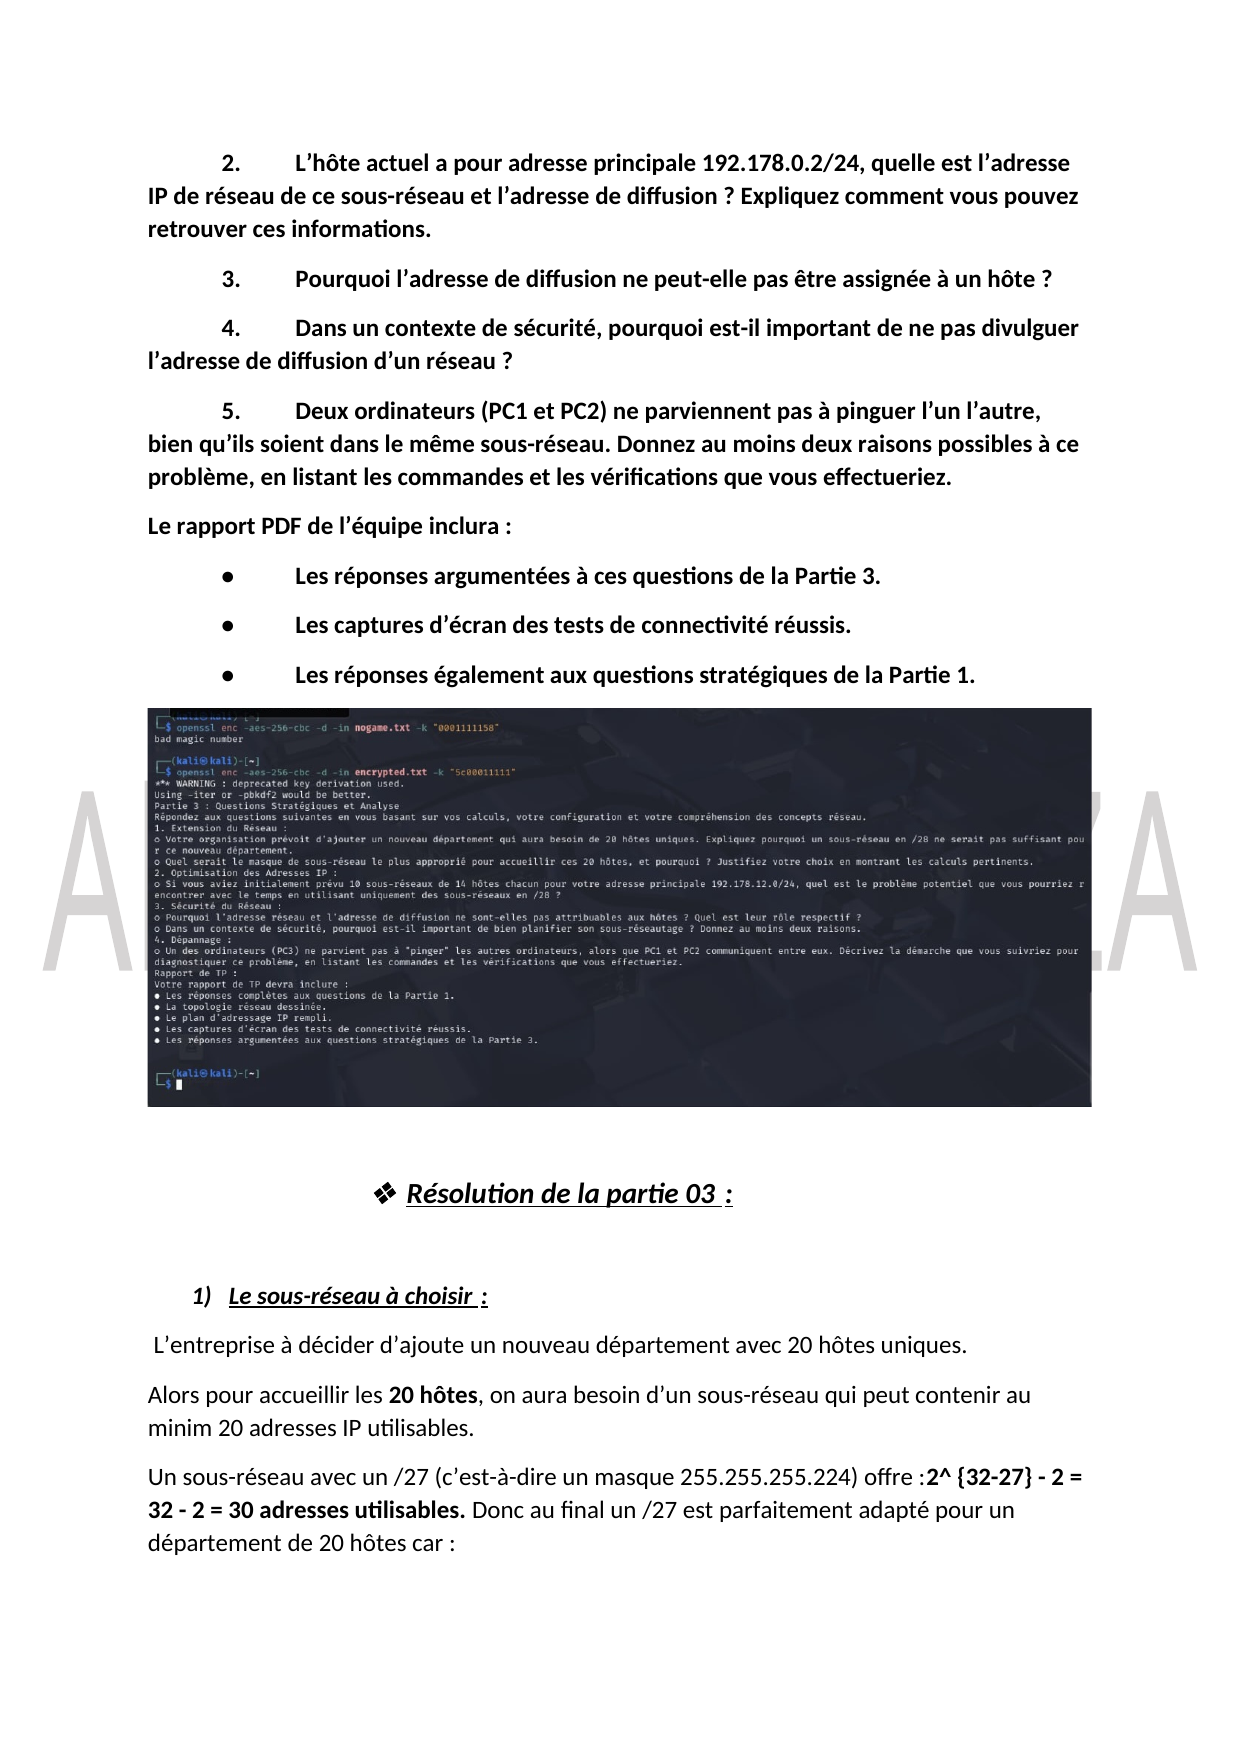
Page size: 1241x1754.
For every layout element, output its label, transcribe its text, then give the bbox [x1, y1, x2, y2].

text 2. L’hôte actuel a pour adresse principale 192.178.0.2/24, quelle est l’adresse IP de réseau de ce sous-réseau et l’adresse de diffusion ? Expliquez comment vous pouvez retrouver ces informations. [148, 148, 1093, 244]
text Alors pour accueillir les 20 hôtes, on aura besoin d’un sous-réseau qui peut contenir au minim 20 adresses IP utilisables. [148, 1379, 1093, 1442]
picture [147, 708, 1092, 1107]
text 3. Pourquoi l’adresse de diffusion ne peut-elle pas être assignée à un hôte ? [148, 263, 1093, 293]
text 5. Deux ordinateurs (PC1 et PC2) ne parviennent pas à pinguer l’un l’autre, bien qu’ils soient dans le même sous-réseau. Donnez au moins deux raisons possibles à ce problème, en listant les commandes et les vérifications que vous effectueriez. [148, 395, 1093, 491]
text Un sous-réseau avec un /27 (c’est-à-dire un masque 255.255.255.224) offre :2^ {32-27} - 2 = 32 - 2 = 30 adresses utilisables. Donc au final un /27 est parfaitement adapté pour un département de 20 hôtes car : [148, 1461, 1093, 1558]
list Le sous-réseau à choisir : [191, 1280, 1093, 1310]
text • Les captures d’écran des tests de connectivité réussis. [148, 610, 1093, 640]
text L’entreprise à décider d’ajoute un nouveau département avec 20 hôtes uniques. [148, 1329, 1093, 1360]
text Le rapport PDF de l’équipe inclura : [148, 511, 1093, 541]
list Résolution de la partie 03 : [369, 1175, 1093, 1211]
text • Les réponses argumentées à ces questions de la Partie 3. [148, 560, 1093, 591]
text 4. Dans un contexte de sécurité, pourquoi est-il important de ne pas divulguer l’adresse de diffusion d’un réseau ? [148, 313, 1093, 376]
text • Les réponses également aux questions stratégiques de la Partie 1. [148, 659, 1093, 690]
